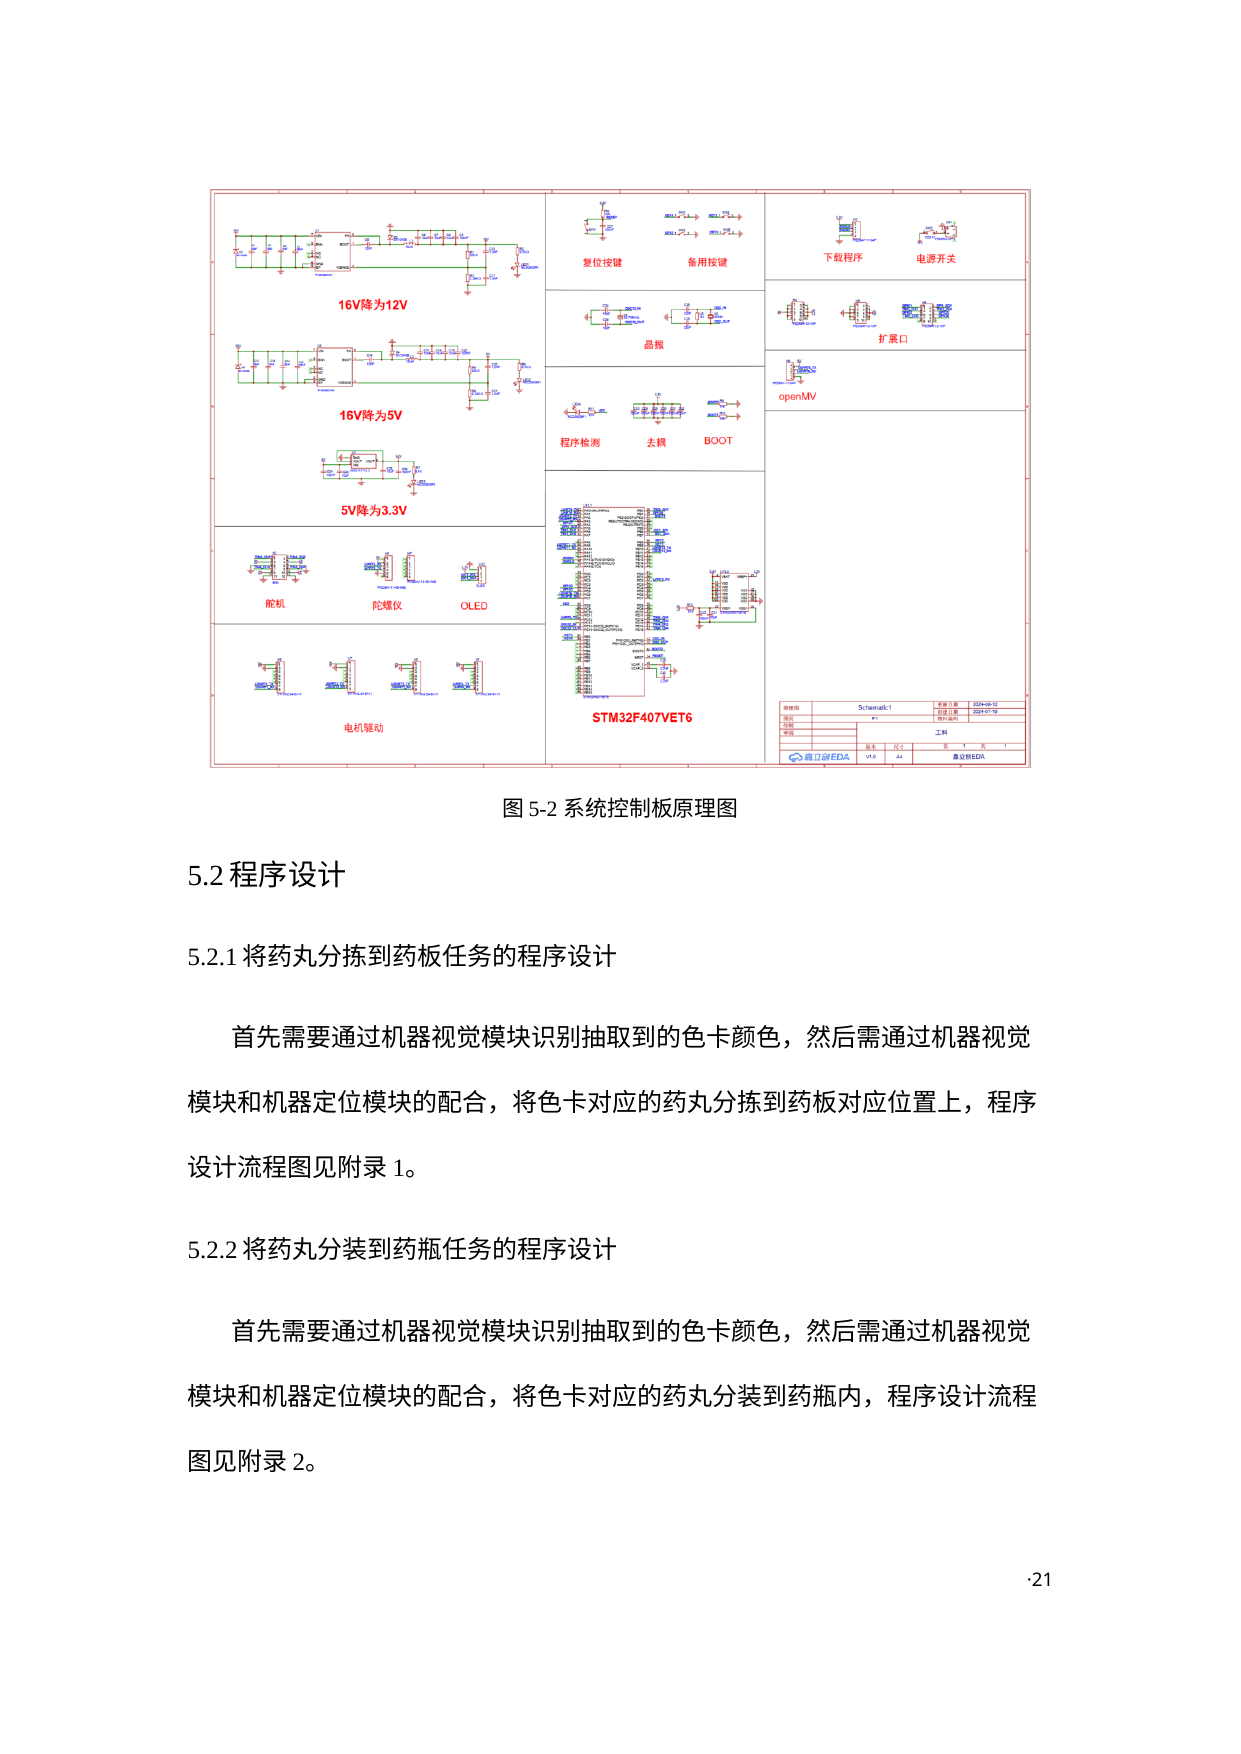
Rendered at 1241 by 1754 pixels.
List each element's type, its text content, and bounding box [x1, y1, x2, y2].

text 首先需要通过机器视觉模块识别抽取到的色卡颜色，然后需通过机器视觉模块和机器定位模块的配合，将色卡对应的药丸分拣到药板对应位置上，程序设计流程图见附录1。 [187, 1003, 1053, 1198]
text 5.2程序设计 [187, 840, 1053, 905]
text 5.2.2将药丸分装到药瓶任务的程序设计 [187, 1215, 1053, 1280]
picture [209, 189, 1032, 768]
text 首先需要通过机器视觉模块识别抽取到的色卡颜色，然后需通过机器视觉模块和机器定位模块的配合，将色卡对应的药丸分装到药瓶内，程序设计流程图见附录2。 [187, 1297, 1053, 1492]
text 5.2.1将药丸分拣到药板任务的程序设计 [187, 922, 1053, 987]
text 图5-2 系统控制板原理图 [187, 791, 1053, 823]
